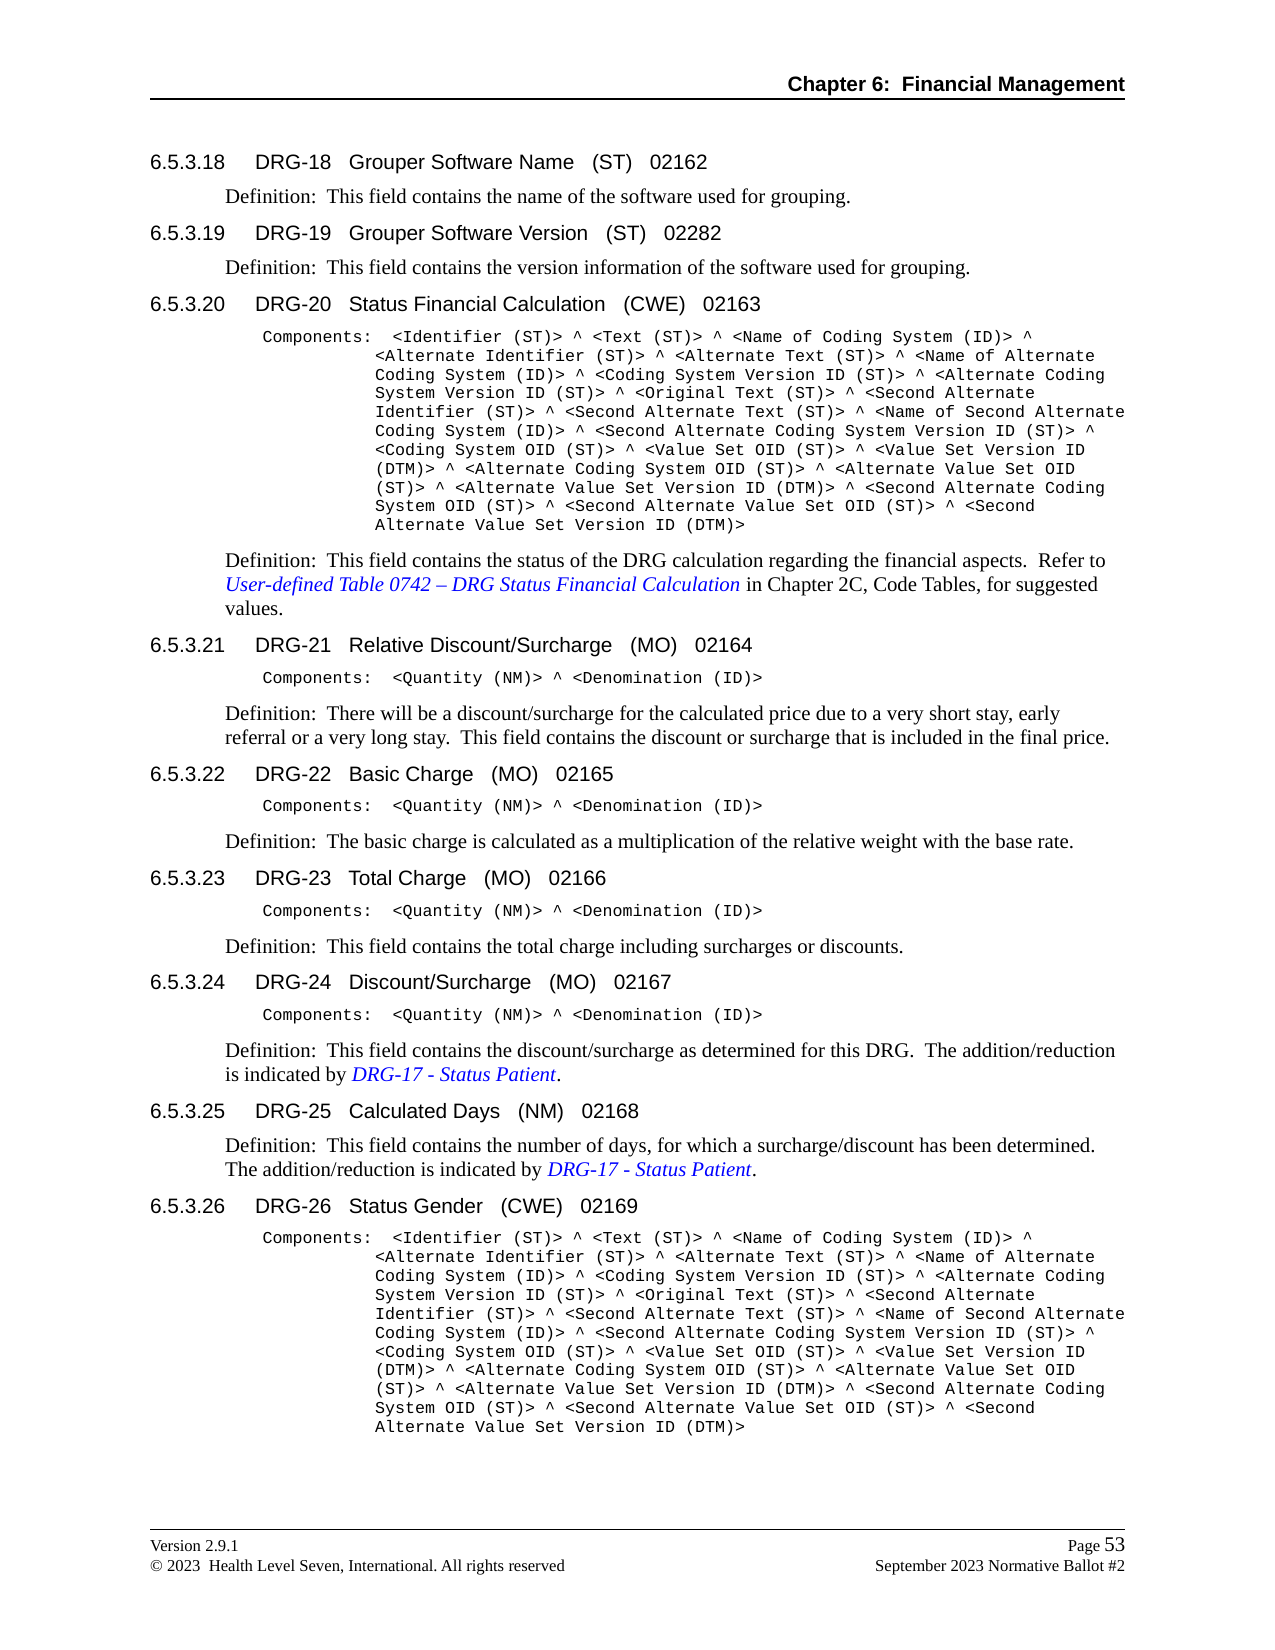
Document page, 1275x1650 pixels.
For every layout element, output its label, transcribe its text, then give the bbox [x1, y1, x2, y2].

text Definition: This field contains the name of the software used for grouping. [225, 184, 1125, 208]
text Definition: This field contains the total charge including surcharges or discounts. [225, 933, 1125, 958]
text Definition: This field contains the discount/surcharge as determined for this DRG. The addition/reduction is indicated by DRG-17 - Status Patient. [225, 1038, 1125, 1086]
text Components: <Quantity (NM)> ^ <Denomination (ID)> [262, 798, 1125, 817]
subtitle DRG-23 Total Charge (MO) 02166 [150, 866, 1125, 890]
subtitle DRG-21 Relative Discount/Surcharge (MO) 02164 [150, 633, 1125, 657]
subtitle DRG-24 Discount/Surcharge (MO) 02167 [150, 970, 1125, 994]
text Definition: This field contains the number of days, for which a surcharge/discount has been determined. The addition/reduction is indicated by DRG-17 - Status Patient. [225, 1133, 1125, 1181]
text Definition: The basic charge is calculated as a multiplication of the relative weight with the base rate. [225, 829, 1125, 853]
subtitle DRG-19 Grouper Software Version (ST) 02282 [150, 221, 1125, 245]
text Definition: This field contains the version information of the software used for grouping. [225, 255, 1125, 279]
subtitle DRG-22 Basic Charge (MO) 02165 [150, 761, 1125, 785]
text Components: <Quantity (NM)> ^ <Denomination (ID)> [262, 902, 1125, 921]
subtitle DRG-25 Calculated Days (NM) 02168 [150, 1098, 1125, 1122]
text Components: <Quantity (NM)> ^ <Denomination (ID)> [262, 1007, 1125, 1025]
text Definition: There will be a discount/surcharge for the calculated price due to a very short stay, early referral or a very long stay. This field contains the discount or surcharge that is included in the final price. [225, 701, 1125, 749]
subtitle DRG-26 Status Gender (CWE) 02169 [150, 1193, 1125, 1217]
text Definition: This field contains the status of the DRG calculation regarding the financial aspects. Refer to User-defined Table 0742 – DRG Status Financial Calculation in Chapter 2C, Code Tables, for suggested values. [225, 548, 1125, 620]
subtitle DRG-18 Grouper Software Name (ST) 02162 [150, 150, 1125, 174]
text Components: <Quantity (NM)> ^ <Denomination (ID)> [262, 669, 1125, 688]
subtitle DRG-20 Status Financial Calculation (CWE) 02163 [150, 292, 1125, 316]
